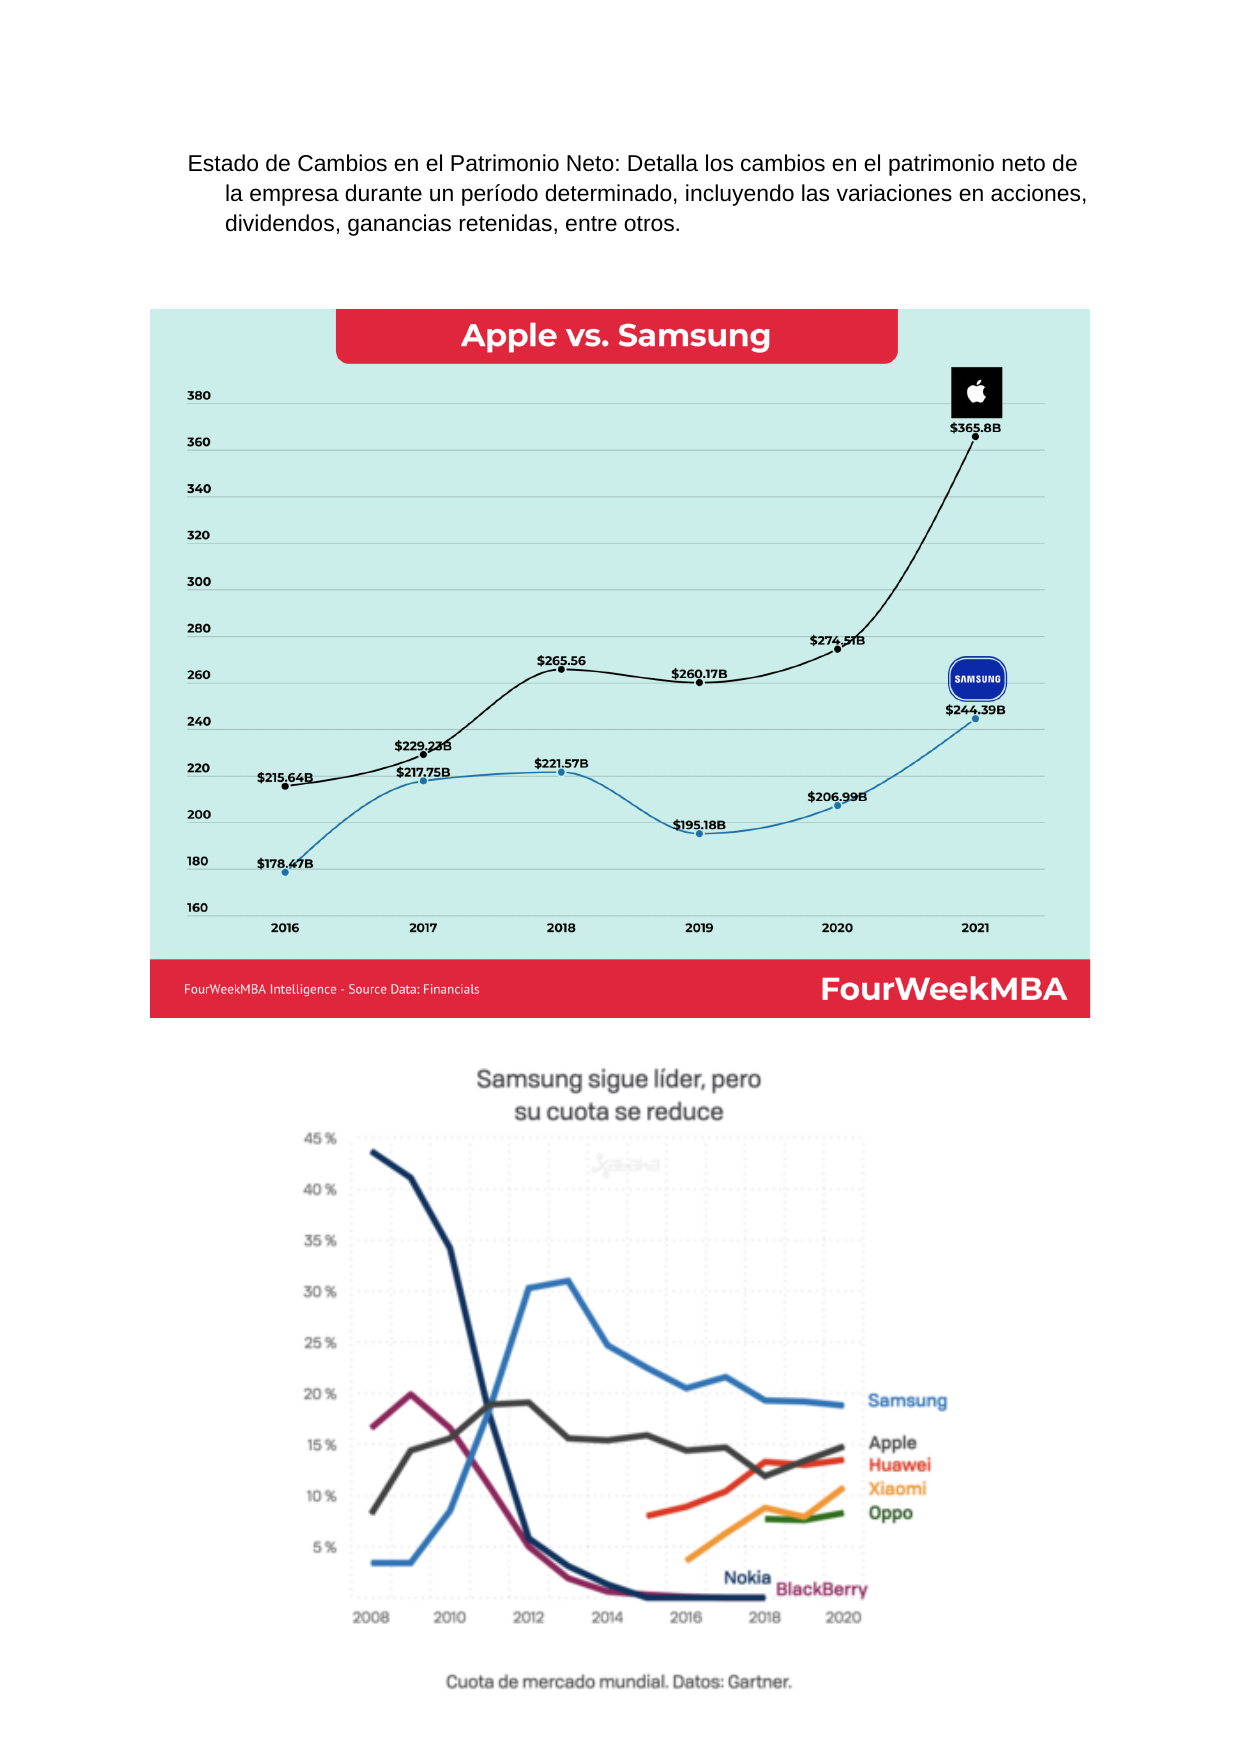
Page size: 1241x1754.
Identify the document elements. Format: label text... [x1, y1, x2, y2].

picture [150, 309, 1091, 1018]
picture [222, 1046, 1017, 1714]
list Estado de Cambios en el Patrimonio Neto: Detalla los cambios en el patrimonio neto de la empresa durante un período determinado, incluyendo las variaciones en acciones, dividendos, ganancias retenidas, entre otros. [187, 150, 1090, 237]
